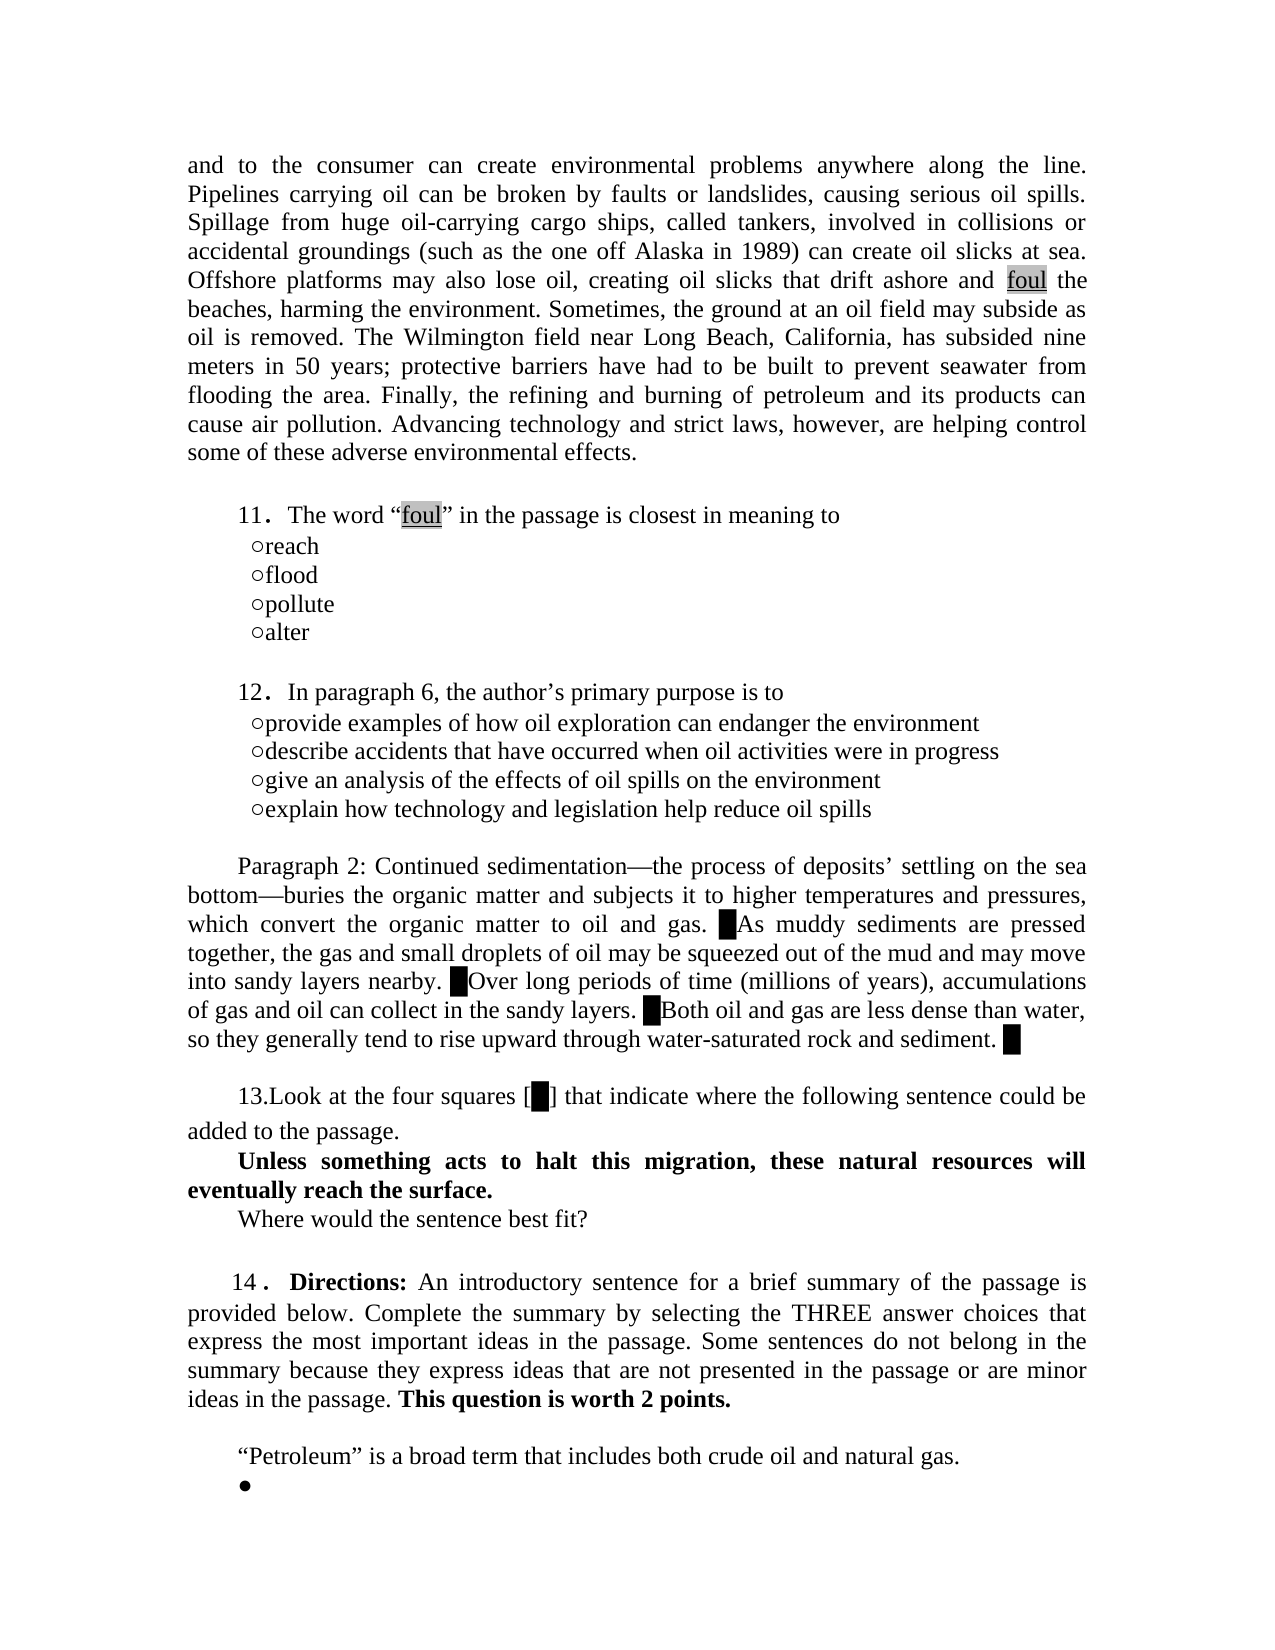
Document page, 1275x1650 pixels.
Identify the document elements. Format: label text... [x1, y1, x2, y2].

text 13.Look at the four squares [█] that indicate where the following sentence could be added to the passage.（4） [187, 1081, 1087, 1146]
text Where would the sentence best fit? [187, 1204, 1087, 1233]
text ○pollute [250, 589, 1087, 617]
text ○explain how technology and legislation help reduce oil spills [250, 794, 1087, 823]
text Paragraph 2: Continued sedimentation—the process of deposits’ settling on the sea bottom—buries the organic matter and subjects it to higher temperatures and pressures, which convert the organic matter to oil and gas. █As muddy sediments are pressed together, the gas and small droplets of oil may be squeezed out of the mud and may move into sandy layers nearby. █Over long periods of time (millions of years), accumulations of gas and oil can collect in the sandy layers. █Both oil and gas are less dense than water, so they generally tend to rise upward through water-saturated rock and sediment. █ [187, 851, 1087, 1053]
text ○give an analysis of the effects of oil spills on the environment [250, 765, 1087, 794]
text 11．The word “foul” in the passage is closest in meaning to （3） [187, 495, 1087, 531]
text ○describe accidents that have occurred when oil activities were in progress [250, 736, 1087, 765]
text 14．Directions: An introductory sentence for a brief summary of the passage is provided below. Complete the summary by selecting the THREE answer choices that express the most important ideas in the passage. Some sentences do not belong in the summary because they express ideas that are not presented in the passage or are minor ideas in the passage. This question is worth 2 points. [187, 1261, 1087, 1413]
text ○reach [250, 531, 1087, 560]
text 12．In paragraph 6, the author’s primary purpose is to （1） [187, 671, 1087, 708]
text ●Petroleum formation is the… [187, 1470, 1087, 1499]
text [187, 150, 1087, 466]
text “Petroleum” is a broad term that includes both crude oil and natural gas. [187, 1441, 1087, 1470]
text ○flood [250, 560, 1087, 589]
text ○alter [250, 617, 1087, 646]
text Unless something acts to halt this migration, these natural resources will eventually reach the surface. [187, 1146, 1087, 1204]
text ○provide examples of how oil exploration can endanger the environment [250, 708, 1087, 736]
